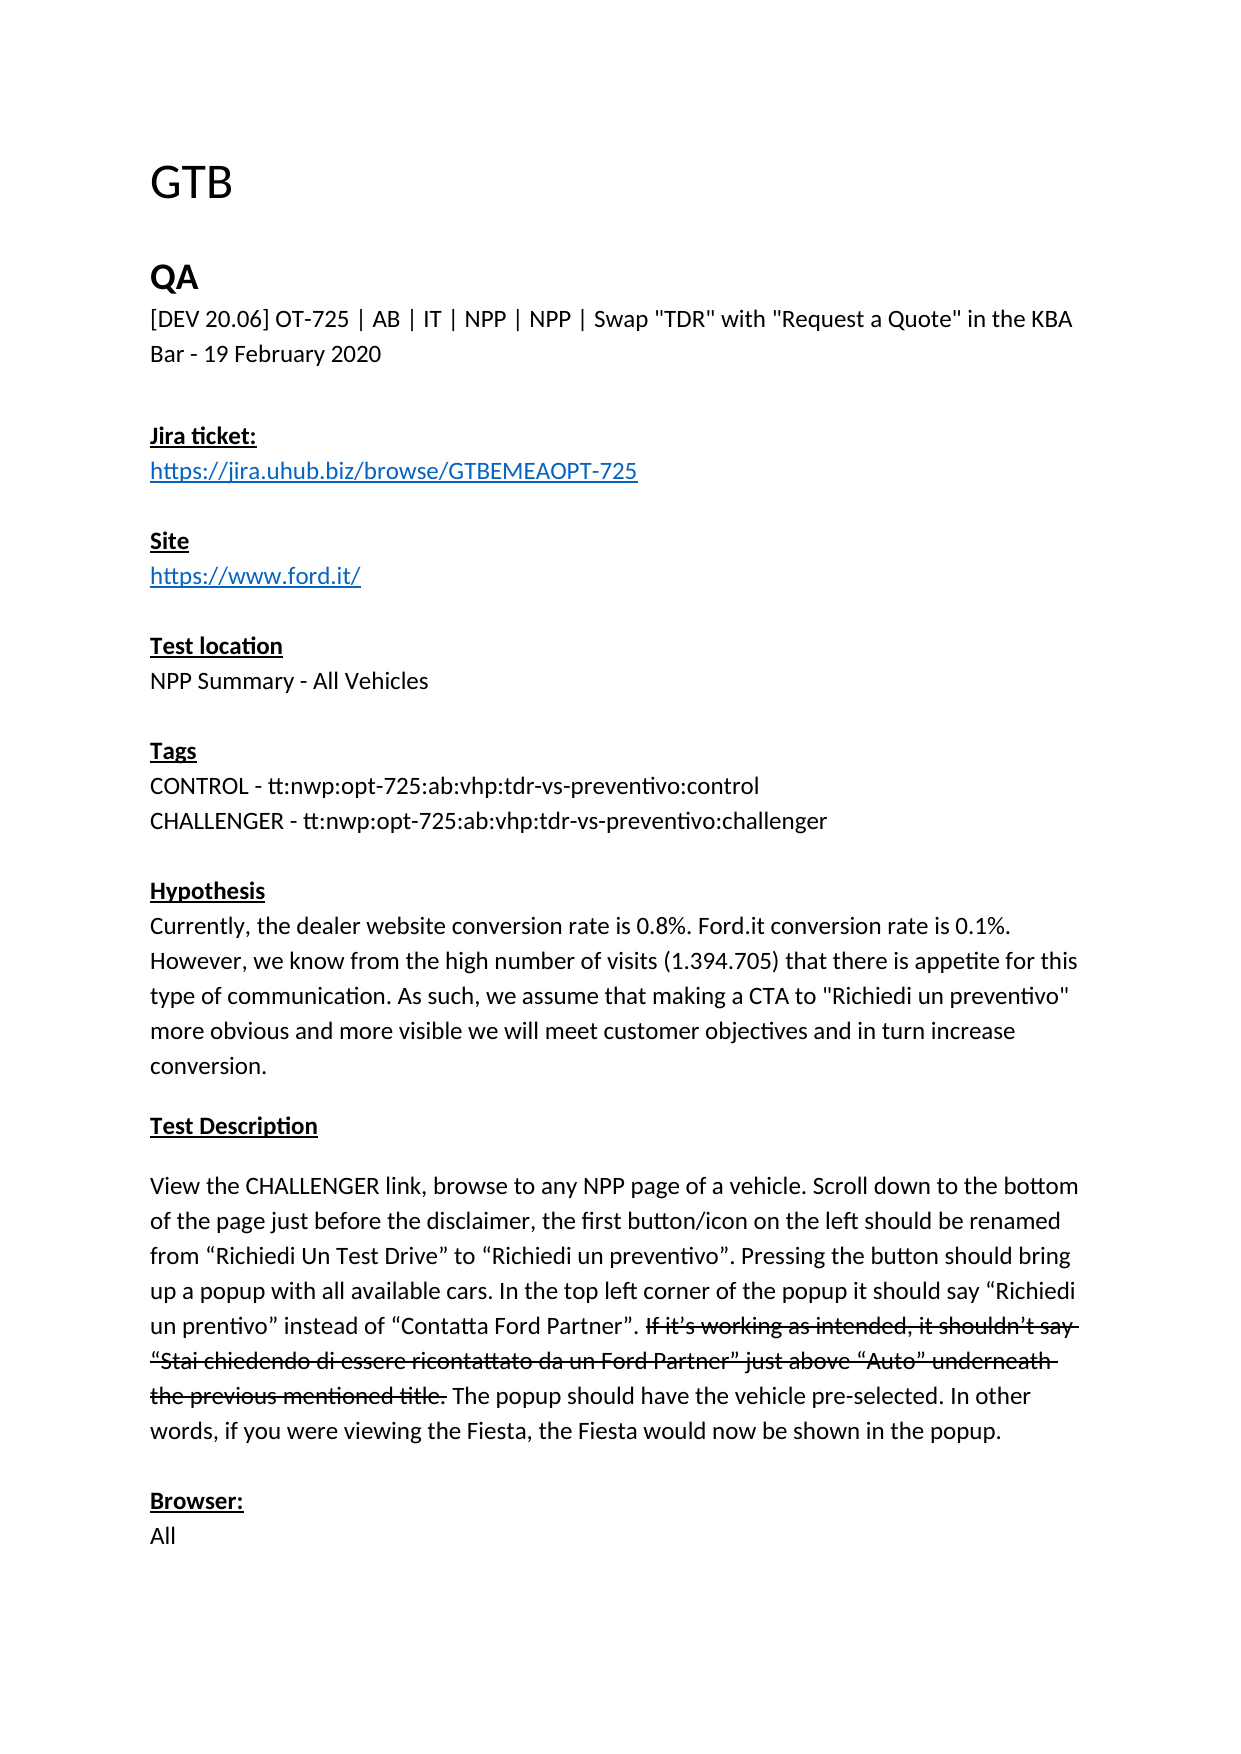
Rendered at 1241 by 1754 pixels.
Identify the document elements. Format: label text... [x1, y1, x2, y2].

text Jira ticket: https://jira.uhub.biz/browse/GTBEMEAOPT-725 [150, 420, 1090, 486]
text CHALLENGER - tt:nwp:opt-725:ab:vhp:tdr-vs-preventivo:challenger [150, 805, 1090, 871]
text Tags [150, 700, 1090, 766]
text Test Description [150, 1110, 1090, 1141]
text Hypothesis Currently, the dealer website conversion rate is 0.8%. Ford.it conversion rate is 0.1%. However, we know from the high number of visits (1.394.705) that there is appetite for this type of communication. As such, we assume that making a CTA to "Richiedi un preventivo" more obvious and more visible we will meet customer objectives and in turn increase conversion. [150, 875, 1090, 1081]
text GTB QA [DEV 20.06] OT-725 | AB | IT | NPP | NPP | Swap "TDR" with "Request a Quote" in the KBA Bar - 19 February 2020 [150, 150, 1090, 369]
text Site https://www.ford.it/ [150, 525, 1090, 591]
text CONTROL - tt:nwp:opt-725:ab:vhp:tdr-vs-preventivo:control [150, 770, 1090, 801]
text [150, 1170, 1090, 1551]
text Test location NPP Summary - All Vehicles [150, 630, 1090, 696]
